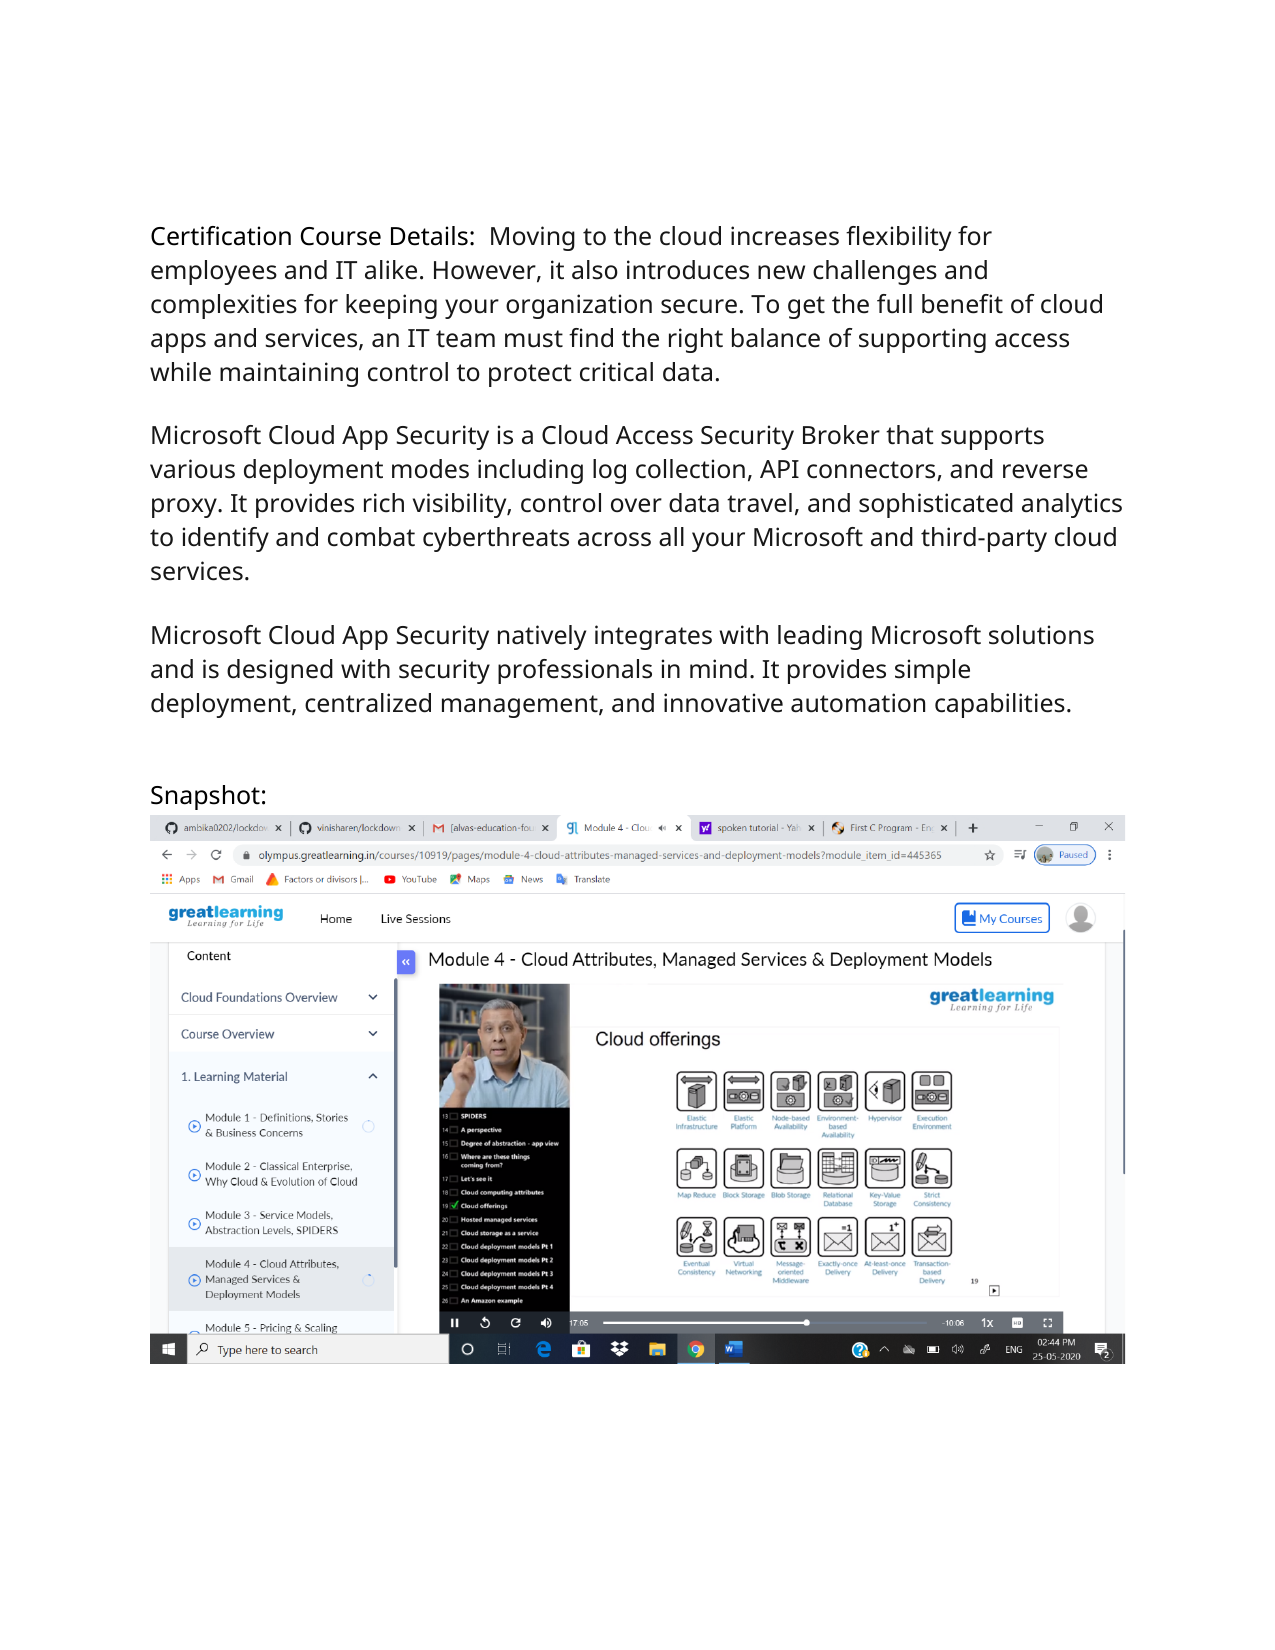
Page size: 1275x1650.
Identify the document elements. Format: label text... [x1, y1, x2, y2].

text Microsoft Cloud App Security natively integrates with leading Microsoft solutions and is designed with security professionals in mind. It provides simple deployment, centralized management, and innovative automation capabilities. [150, 617, 1125, 719]
text Certification Course Details: Moving to the cloud increases flexibility for employees and IT alike. However, it also introduces new challenges and complexities for keeping your organization secure. To get the full benefit of cloud apps and services, an IT team must find the right balance of supporting access while maintaining control to protect critical data. [150, 218, 1125, 389]
picture [150, 815, 1125, 1364]
text Microsoft Cloud App Security is a Cloud Access Security Broker that supports various deployment modes including log collection, API connectors, and reverse proxy. It provides rich visibility, control over data travel, and sophisticated analytics to identify and combat cyberthreats across all your Microsoft and third-party cloud services. [150, 418, 1125, 588]
text Snapshot: [150, 777, 1125, 815]
